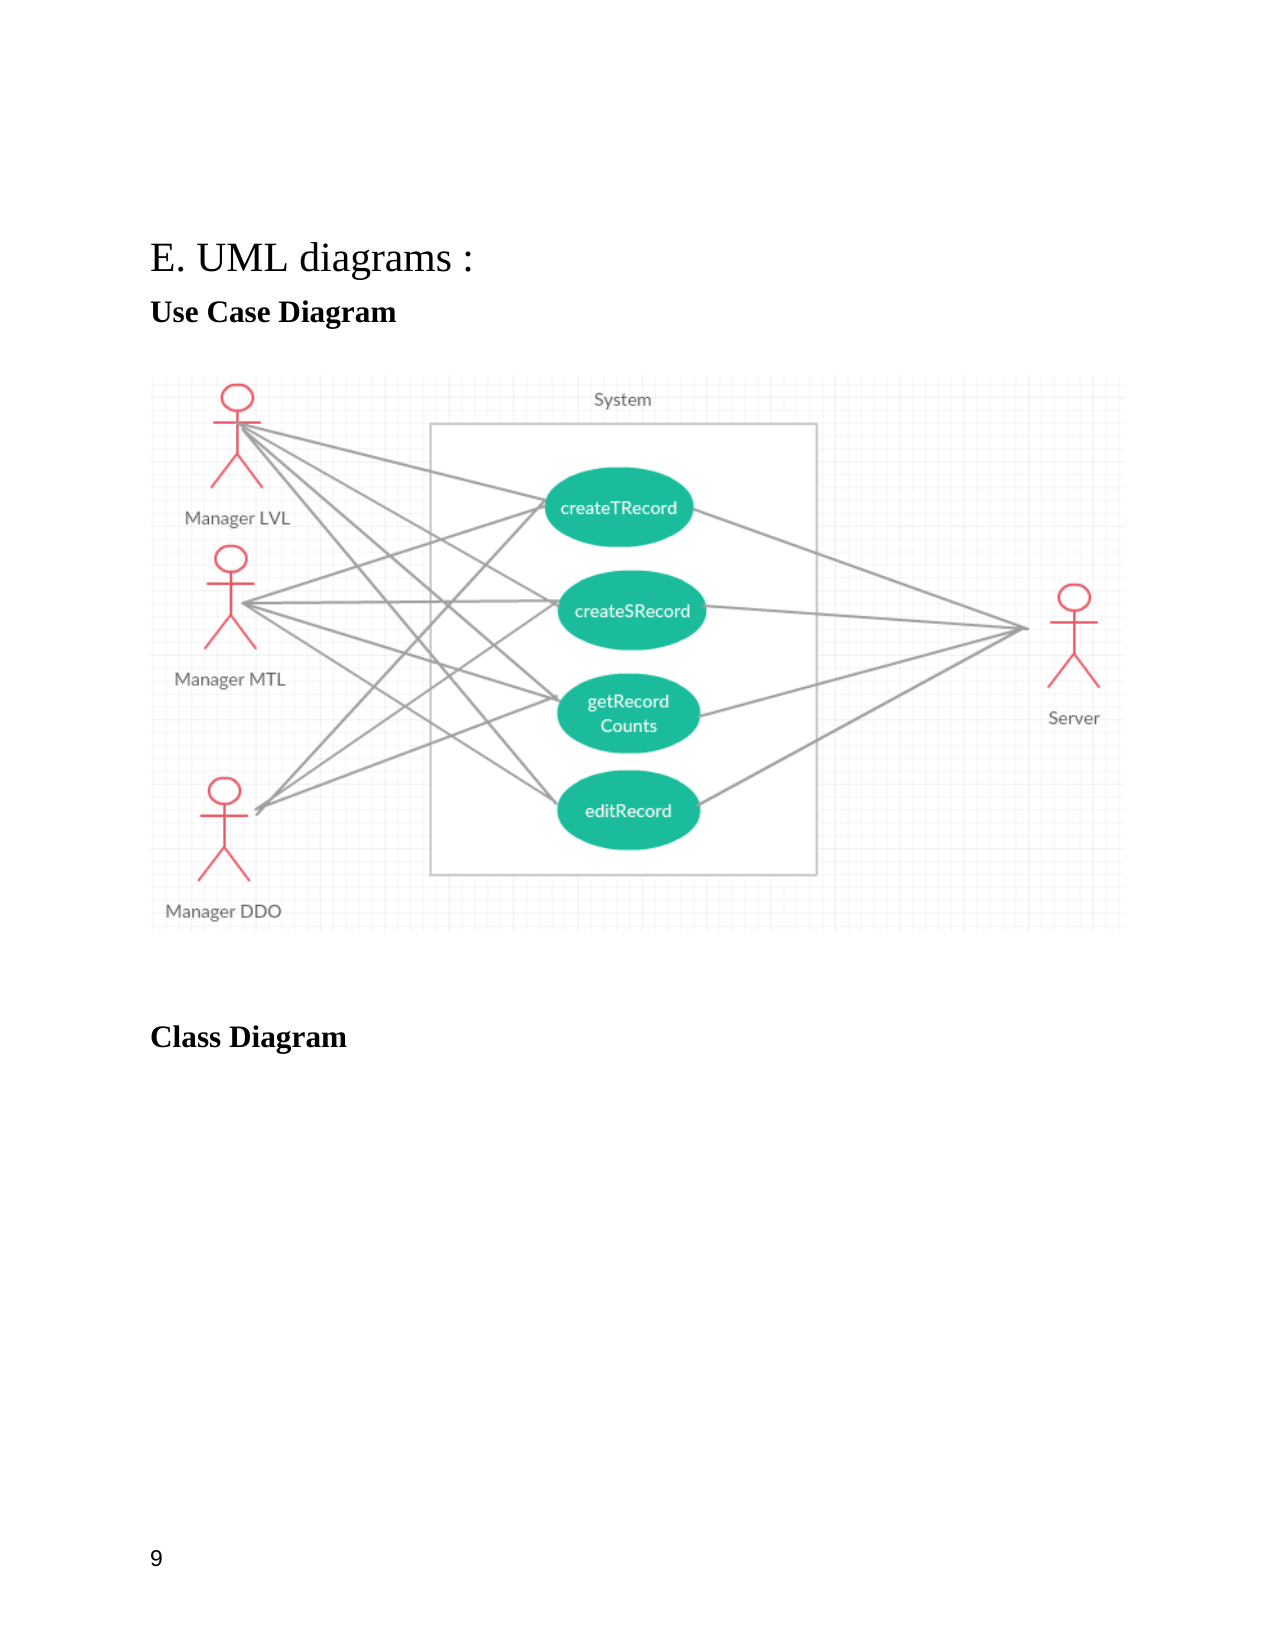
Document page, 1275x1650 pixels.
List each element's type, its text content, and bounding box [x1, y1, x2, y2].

picture [150, 375, 1125, 932]
text Use Case Diagram [150, 293, 1125, 329]
subtitle E. UML diagrams : [150, 233, 1125, 281]
text Class Diagram [150, 1018, 1125, 1054]
